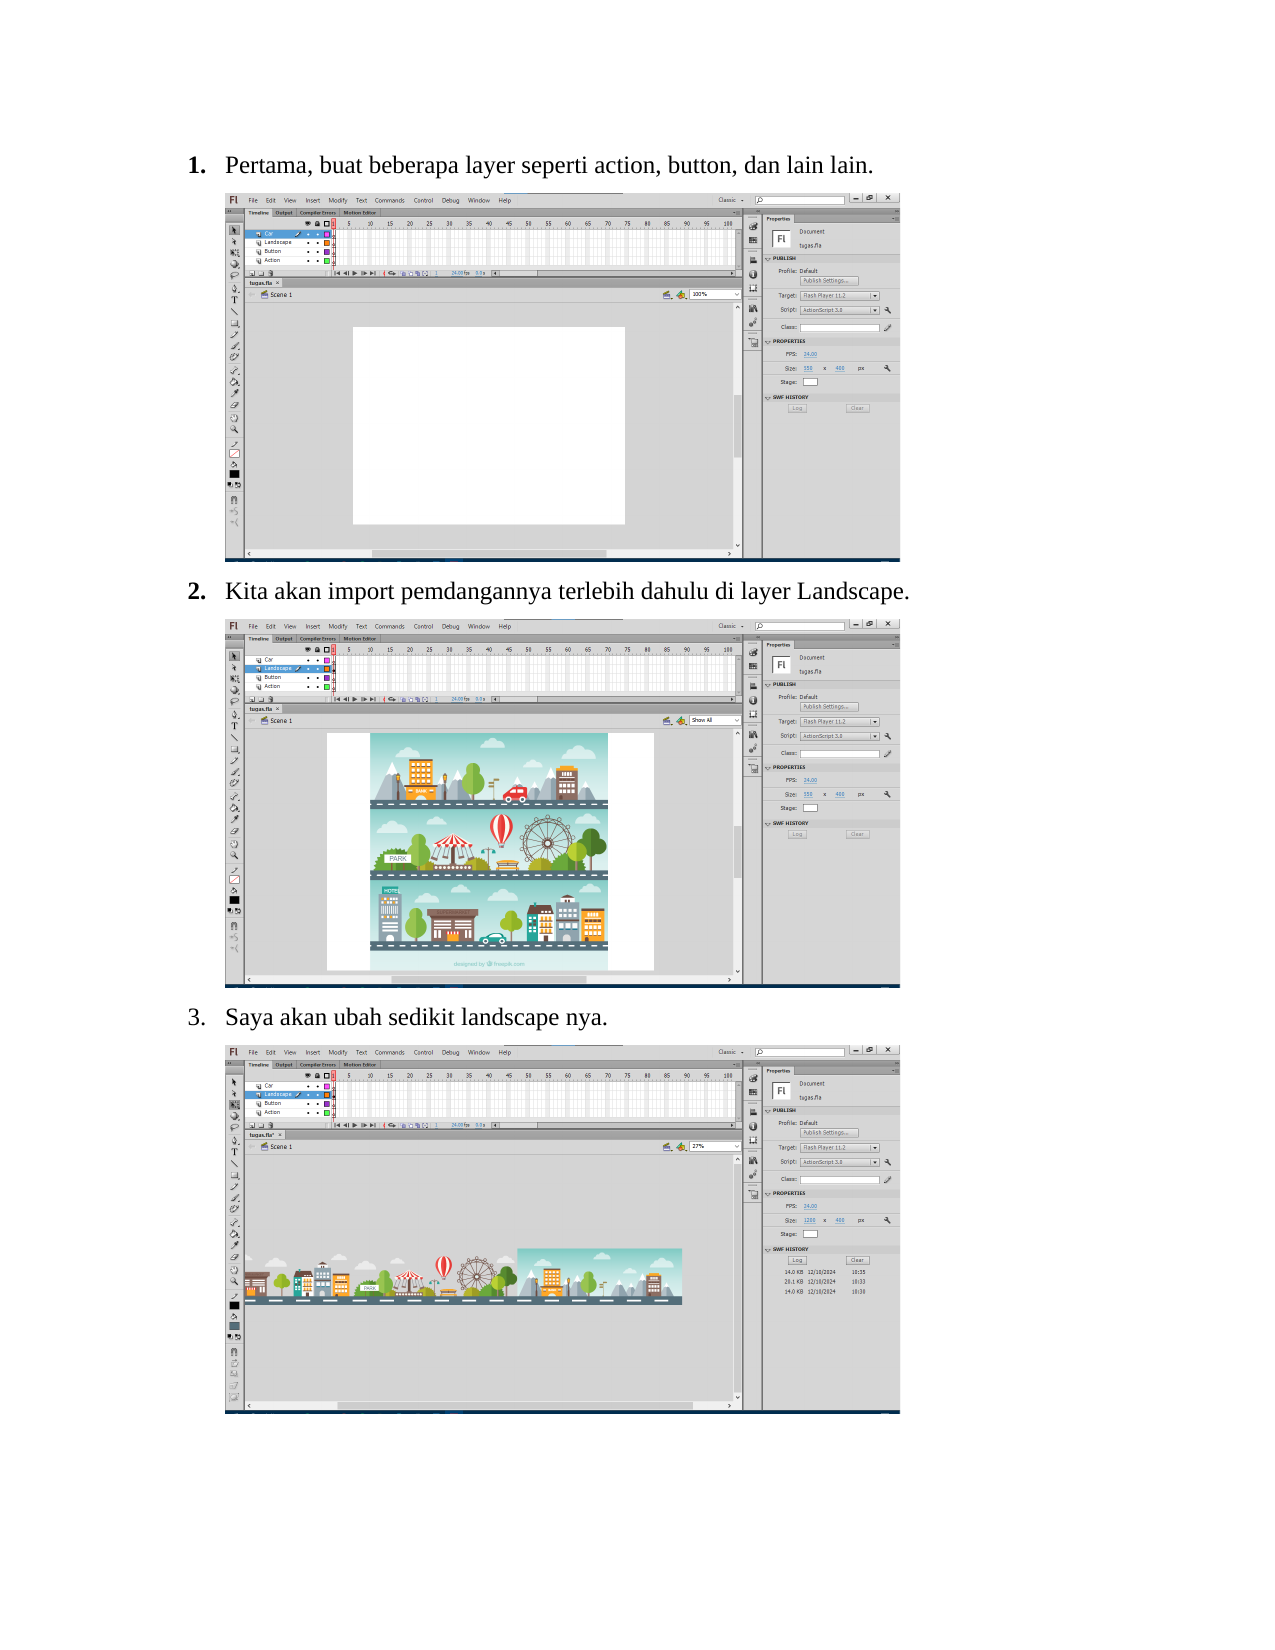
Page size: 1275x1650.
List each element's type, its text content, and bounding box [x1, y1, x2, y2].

list Pertama, buat beberapa layer seperti action, button, dan lain lain. [187, 150, 1125, 179]
picture [225, 193, 901, 562]
picture [225, 619, 901, 988]
list Saya akan ubah sedikit landscape nya. [187, 1002, 1125, 1031]
list Kita akan import pemdangannya terlebih dahulu di layer Landscape. [187, 576, 1125, 605]
picture [225, 1045, 901, 1414]
